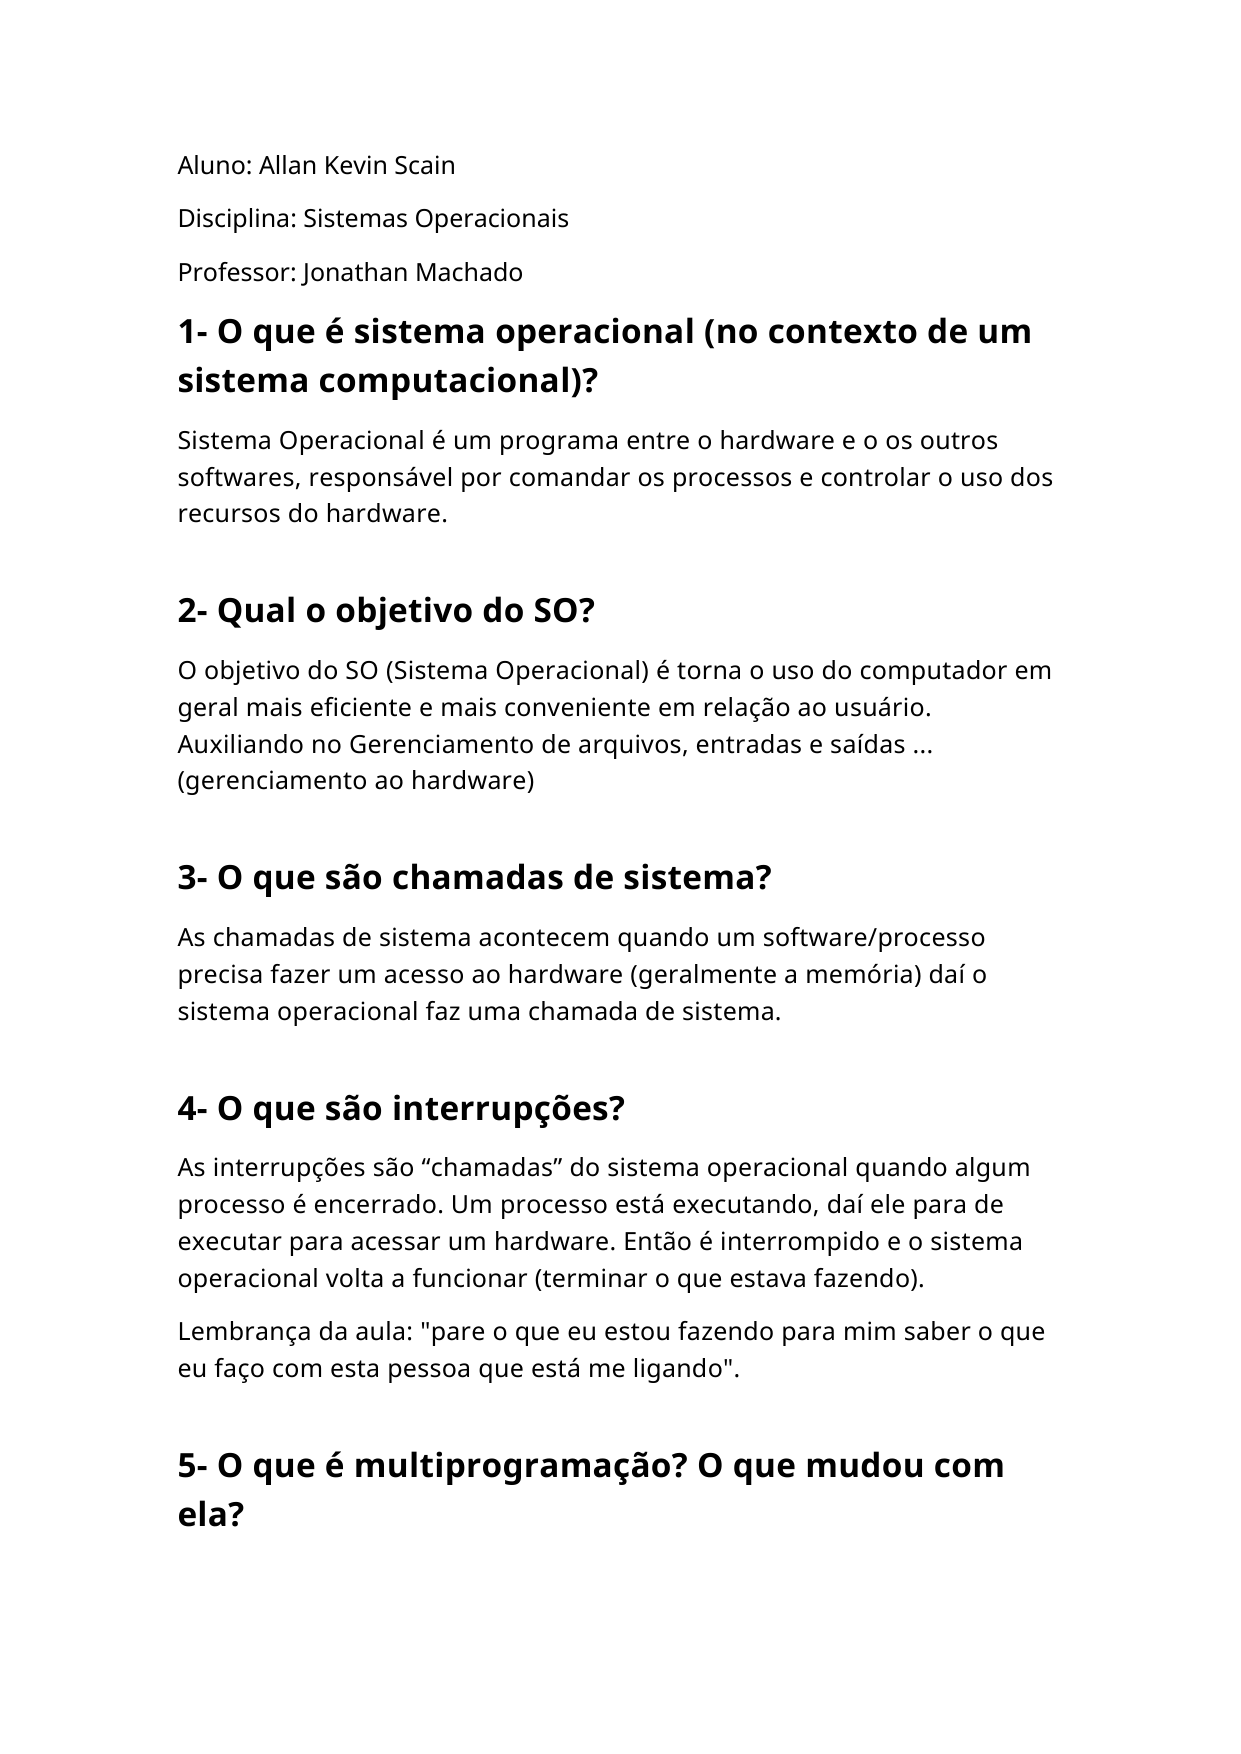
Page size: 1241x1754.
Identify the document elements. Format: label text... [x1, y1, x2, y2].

text O objetivo do SO (Sistema Operacional) é torna o uso do computador em geral mais eficiente e mais conveniente em relação ao usuário. Auxiliando no Gerenciamento de arquivos, entradas e saídas ... (gerenciamento ao hardware) [177, 653, 1063, 797]
text As interrupções são “chamadas” do sistema operacional quando algum processo é encerrado. Um processo está executando, daí ele para de executar para acessar um hardware. Então é interrompido e o sistema operacional volta a funcionar (terminar o que estava fazendo). [177, 1150, 1063, 1294]
text 1- O que é sistema operacional (no contexto de um sistema computacional)? [177, 308, 1063, 402]
text Aluno: Allan Kevin Scain [177, 148, 1063, 182]
text Disciplina: Sistemas Operacionais [177, 201, 1063, 235]
text 2- Qual o objetivo do SO? [177, 549, 1063, 632]
text 3- O que são chamadas de sistema? [177, 816, 1063, 899]
text 4- O que são interrupções? [177, 1047, 1063, 1130]
text 5- O que é multiprogramação? O que mudou com ela? [177, 1404, 1063, 1536]
text Sistema Operacional é um programa entre o hardware e o os outros softwares, responsável por comandar os processos e controlar o uso dos recursos do hardware. [177, 422, 1063, 530]
text As chamadas de sistema acontecem quando um software/processo precisa fazer um acesso ao hardware (geralmente a memória) daí o sistema operacional faz uma chamada de sistema. [177, 920, 1063, 1027]
text Professor: Jonathan Machado [177, 254, 1063, 288]
text Lembrança da aula: "pare o que eu estou fazendo para mim saber o que eu faço com esta pessoa que está me ligando". [177, 1314, 1063, 1384]
